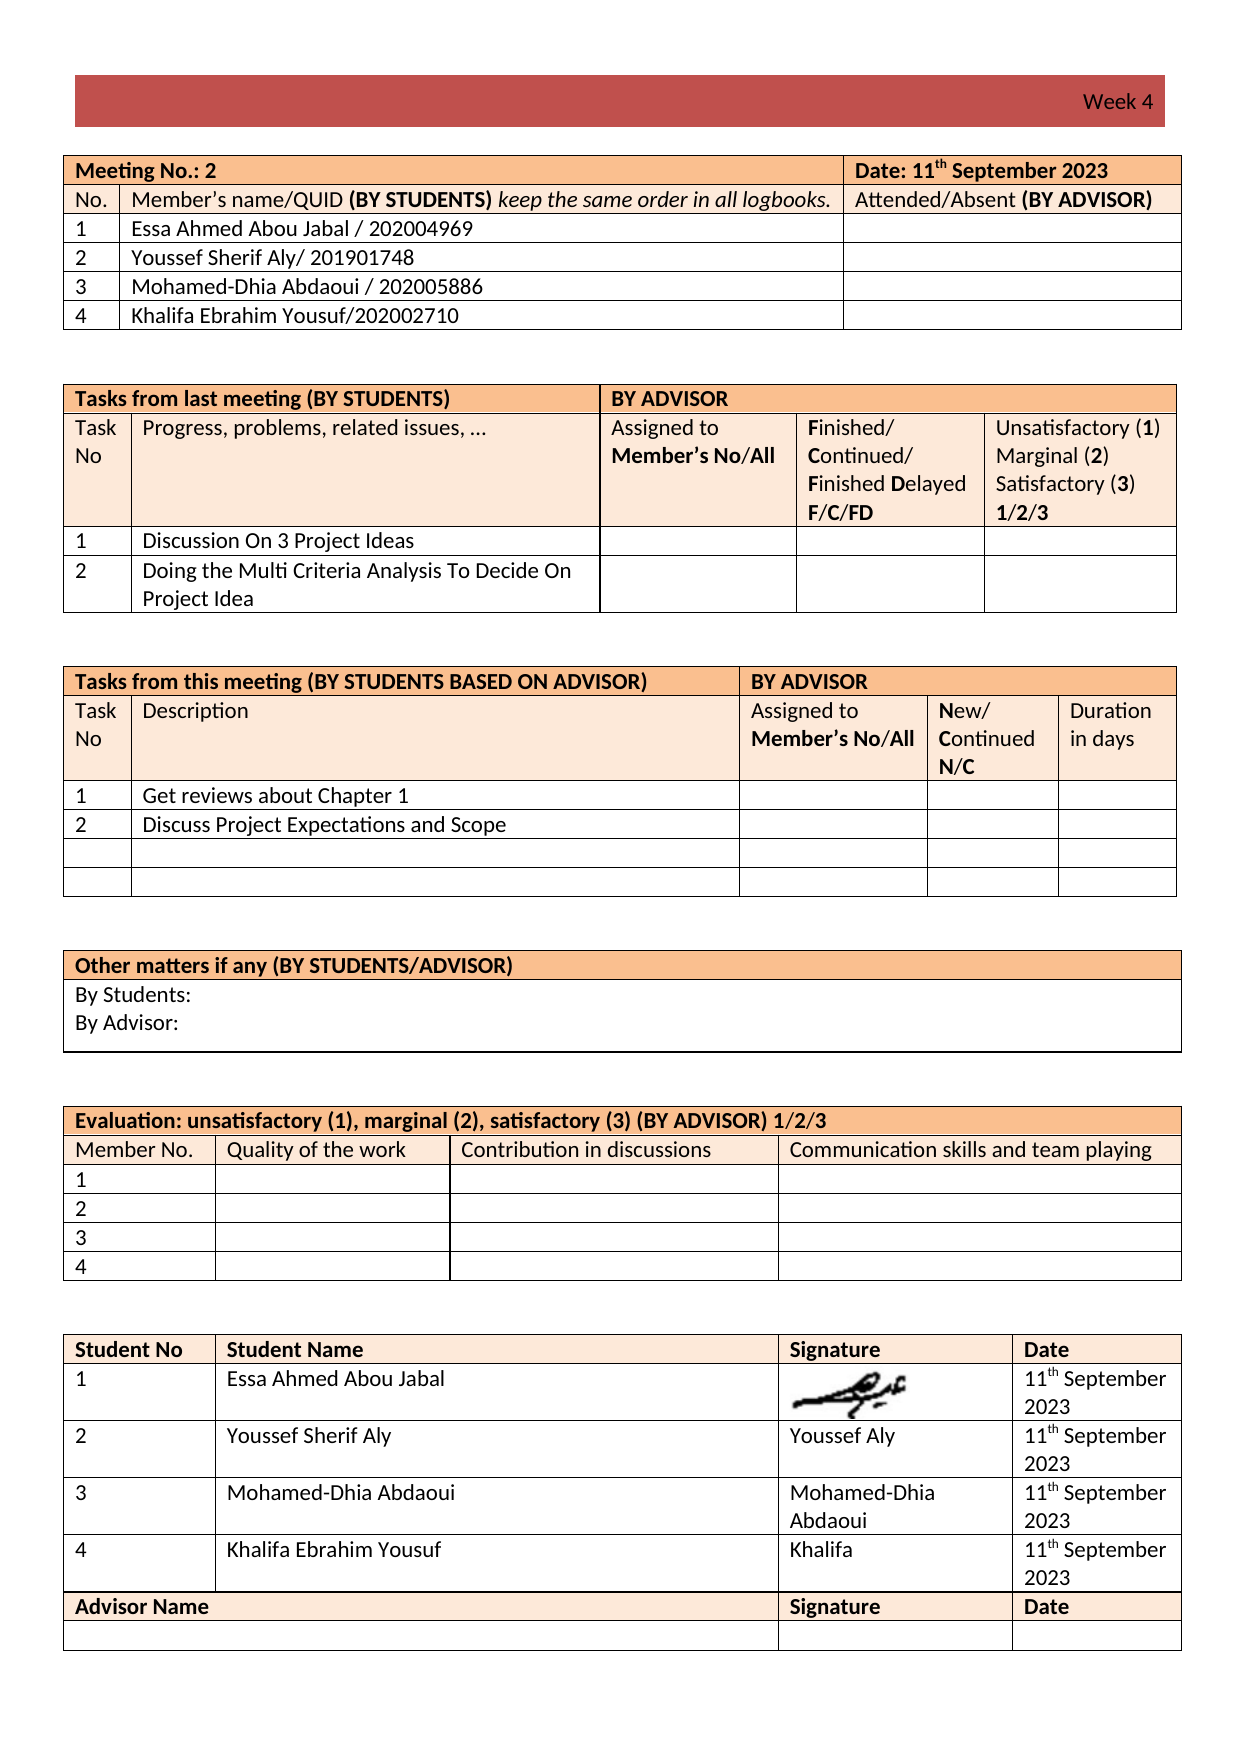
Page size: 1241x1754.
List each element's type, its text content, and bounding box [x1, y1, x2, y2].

table_cell [779, 1252, 1181, 1280]
table_cell [779, 1364, 1012, 1420]
table_cell [601, 527, 796, 555]
table_cell Task No [64, 696, 131, 780]
table_header Other matters if any (BY STUDENTS/ADVISOR) [64, 951, 1181, 979]
table_cell Khalifa Ebrahim Yousuf/202002710 [120, 301, 843, 329]
table_cell [779, 1165, 1181, 1193]
table_cell 4 [64, 1535, 215, 1591]
table_cell 1 [64, 214, 119, 242]
table_cell [132, 868, 739, 896]
table_cell [779, 1194, 1181, 1222]
table_cell 1 [64, 781, 131, 809]
table_cell Essa Ahmed Abou Jabal [216, 1364, 778, 1420]
table_cell Task No [64, 414, 131, 526]
table_cell Assigned to Member’s No/All [601, 414, 796, 526]
table_cell New/ Continued N/C [928, 696, 1058, 780]
table_cell [64, 868, 131, 896]
table_cell [451, 1223, 778, 1251]
table_cell 3 [64, 272, 119, 300]
table_cell [740, 781, 927, 809]
table_cell Contribution in discussions [451, 1136, 778, 1164]
table_cell [1013, 1621, 1181, 1649]
table_cell Doing the Multi Criteria Analysis To Decide On Project Idea [132, 556, 599, 612]
table_cell [928, 781, 1058, 809]
table_cell Description [132, 696, 739, 780]
table_cell Date [1013, 1593, 1181, 1620]
table_cell Khalifa [779, 1535, 1012, 1591]
table_header Date [1013, 1335, 1181, 1363]
table_header Tasks from last meeting (BY STUDENTS) [64, 385, 599, 412]
table_cell [797, 556, 984, 612]
table_cell [779, 1223, 1181, 1251]
table_cell [1059, 839, 1176, 867]
table_cell [451, 1194, 778, 1222]
table_cell 2 [64, 810, 131, 838]
table_cell Progress, problems, related issues, … [132, 414, 599, 526]
table_header Tasks from this meeting (BY STUDENTS BASED ON ADVISOR) [64, 667, 739, 695]
table_cell [216, 1252, 449, 1280]
table_cell 2 [64, 1421, 215, 1477]
table_cell [844, 243, 1181, 271]
table_header Meeting No.: 2 [64, 156, 843, 184]
table_cell Communication skills and team playing [779, 1136, 1181, 1164]
table_cell 3 [64, 1223, 215, 1251]
table_cell No. [64, 185, 119, 213]
table_cell [1059, 810, 1176, 838]
table_cell 11th September 2023 [1013, 1421, 1181, 1477]
table_cell [928, 810, 1058, 838]
table_cell Unsatisfactory (1) Marginal (2) Satisfactory (3) 1/2/3 [985, 414, 1176, 526]
table_header BY ADVISOR [740, 667, 1176, 695]
picture [789, 1364, 910, 1419]
table_header Student Name [216, 1335, 778, 1363]
table_cell [844, 272, 1181, 300]
table_cell 2 [64, 243, 119, 271]
table_cell Youssef Sherif Aly/ 201901748 [120, 243, 843, 271]
table_cell [216, 1194, 449, 1222]
table_cell Mohamed-Dhia Abdaoui [779, 1478, 1012, 1534]
table_header Signature [779, 1335, 1012, 1363]
table_cell [928, 839, 1058, 867]
table_cell [64, 839, 131, 867]
table_cell [985, 527, 1176, 555]
table_cell Signature [779, 1593, 1012, 1620]
table_cell Youssef Sherif Aly [216, 1421, 778, 1477]
table_cell [985, 556, 1176, 612]
table_cell 1 [64, 527, 131, 555]
table_cell Get reviews about Chapter 1 [132, 781, 739, 809]
table_cell [64, 1621, 778, 1649]
table_header Evaluation: unsatisfactory (1), marginal (2), satisfactory (3) (BY ADVISOR) 1/2/3 [64, 1107, 1181, 1134]
table_cell 3 [64, 1478, 215, 1534]
table_cell Discuss Project Expectations and Scope [132, 810, 739, 838]
table_cell Advisor Name [64, 1593, 778, 1620]
table_cell Khalifa Ebrahim Yousuf [216, 1535, 778, 1591]
table_cell [928, 868, 1058, 896]
table_cell [1059, 868, 1176, 896]
table_cell [740, 868, 927, 896]
table_cell 1 [64, 1165, 215, 1193]
table_cell [132, 839, 739, 867]
table_cell By Students: By Advisor: [64, 980, 1181, 1051]
table_cell [216, 1223, 449, 1251]
table_cell Member’s name/QUID (BY STUDENTS) keep the same order in all logbooks. [120, 185, 843, 213]
table_cell Youssef Aly [779, 1421, 1012, 1477]
table_cell [779, 1621, 1012, 1649]
table_cell 11th September 2023 [1013, 1478, 1181, 1534]
table_cell Mohamed-Dhia Abdaoui / 202005886 [120, 272, 843, 300]
table_cell 4 [64, 301, 119, 329]
table_cell 11th September 2023 [1013, 1364, 1181, 1420]
table_cell Attended/Absent (BY ADVISOR) [844, 185, 1181, 213]
table_cell 11th September 2023 [1013, 1535, 1181, 1591]
table_cell Mohamed-Dhia Abdaoui [216, 1478, 778, 1534]
table_cell 2 [64, 556, 131, 612]
table_cell [740, 839, 927, 867]
table_cell [1059, 781, 1176, 809]
table_header Student No [64, 1335, 215, 1363]
table_cell Finished/ Continued/ Finished Delayed F/C/FD [797, 414, 984, 526]
table_cell Quality of the work [216, 1136, 449, 1164]
table_cell Duration in days [1059, 696, 1176, 780]
table_cell Essa Ahmed Abou Jabal / 202004969 [120, 214, 843, 242]
table_cell [844, 214, 1181, 242]
table_cell 4 [64, 1252, 215, 1280]
table_cell [797, 527, 984, 555]
table_header Date: 11th September 2023 [844, 156, 1181, 184]
table_cell [844, 301, 1181, 329]
table_cell [216, 1165, 449, 1193]
table_header BY ADVISOR [601, 385, 1176, 412]
table_cell 1 [64, 1364, 215, 1420]
table_cell Member No. [64, 1136, 215, 1164]
table_cell [451, 1252, 778, 1280]
table_cell [451, 1165, 778, 1193]
table_cell [601, 556, 796, 612]
table_cell Assigned to Member’s No/All [740, 696, 927, 780]
table_cell 2 [64, 1194, 215, 1222]
table_cell Discussion On 3 Project Ideas [132, 527, 599, 555]
table_cell [740, 810, 927, 838]
